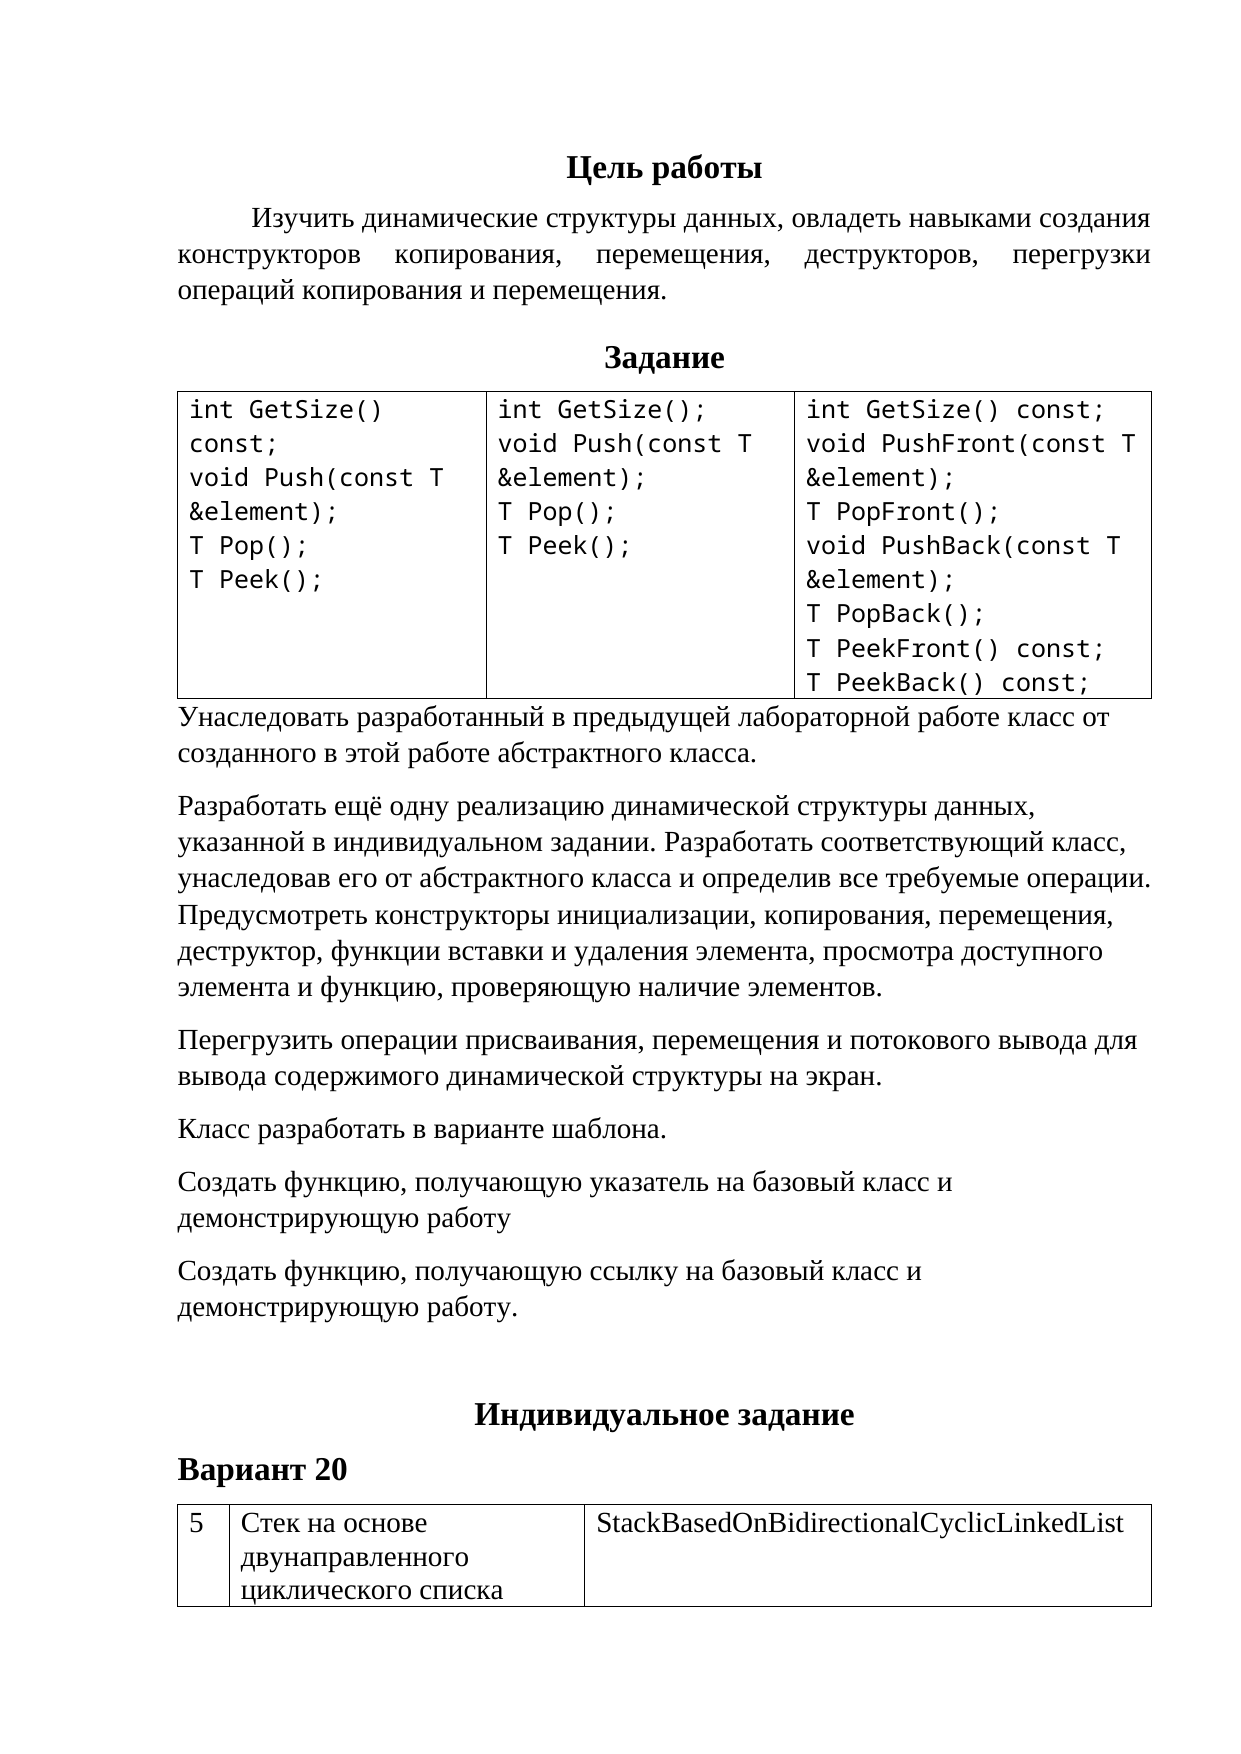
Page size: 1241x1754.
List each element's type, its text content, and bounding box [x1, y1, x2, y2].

table_header int GetSize() const; void PushFront(const T &element); T PopFront(); void PushBack(const T &element); T PopBack(); T PeekFront() const; T PeekBack() const; [956, 392, 1151, 698]
text Индивидуальное задание [177, 1394, 1152, 1433]
text Создать функцию, получающую указатель на базовый класс и демонстрирующую работу [177, 1164, 1152, 1233]
table_header Стек на основе двунаправленного циклического списка [230, 1505, 584, 1606]
text Разработать ещё одну реализацию динамической структуры данных, указанной в индивидуальном задании. Разработать соответствующий класс, унаследовав его от абстрактного класса и определив все требуемые операции. Предусмотреть конструкторы инициализации, копирования, перемещения, деструктор, функции вставки и удаления элемента, просмотра доступного элемента и функцию, проверяющую наличие элементов. [177, 788, 1152, 1003]
text Создать функцию, получающую ссылку на базовый класс и демонстрирующую работу. [177, 1253, 1152, 1322]
table_header int GetSize(); void Push(const T &element); T Pop(); T Peek(); [487, 392, 794, 698]
table_header StackBasedOnBidirectionalCyclicLinkedList [585, 1505, 1151, 1606]
text Перегрузить операции присваивания, перемещения и потокового вывода для вывода содержимого динамической структуры на экран. [177, 1022, 1152, 1092]
subtitle Задание [177, 338, 1152, 376]
subtitle Цель работы [177, 147, 1152, 186]
text Изучить динамические структуры данных, овладеть навыками создания конструкторов копирования, перемещения, деструкторов, перегрузки операций копирования и перемещения. [177, 200, 1152, 306]
table_header 5 [178, 1505, 229, 1606]
text Унаследовать разработанный в предыдущей лабораторной работе класс от созданного в этой работе абстрактного класса. [177, 699, 1152, 769]
table_header int GetSize() const; void Push(const T &element); T Pop(); T Peek(); [178, 392, 486, 698]
text Класс разработать в варианте шаблона. [177, 1111, 1152, 1144]
text Вариант 20 [177, 1449, 1152, 1488]
